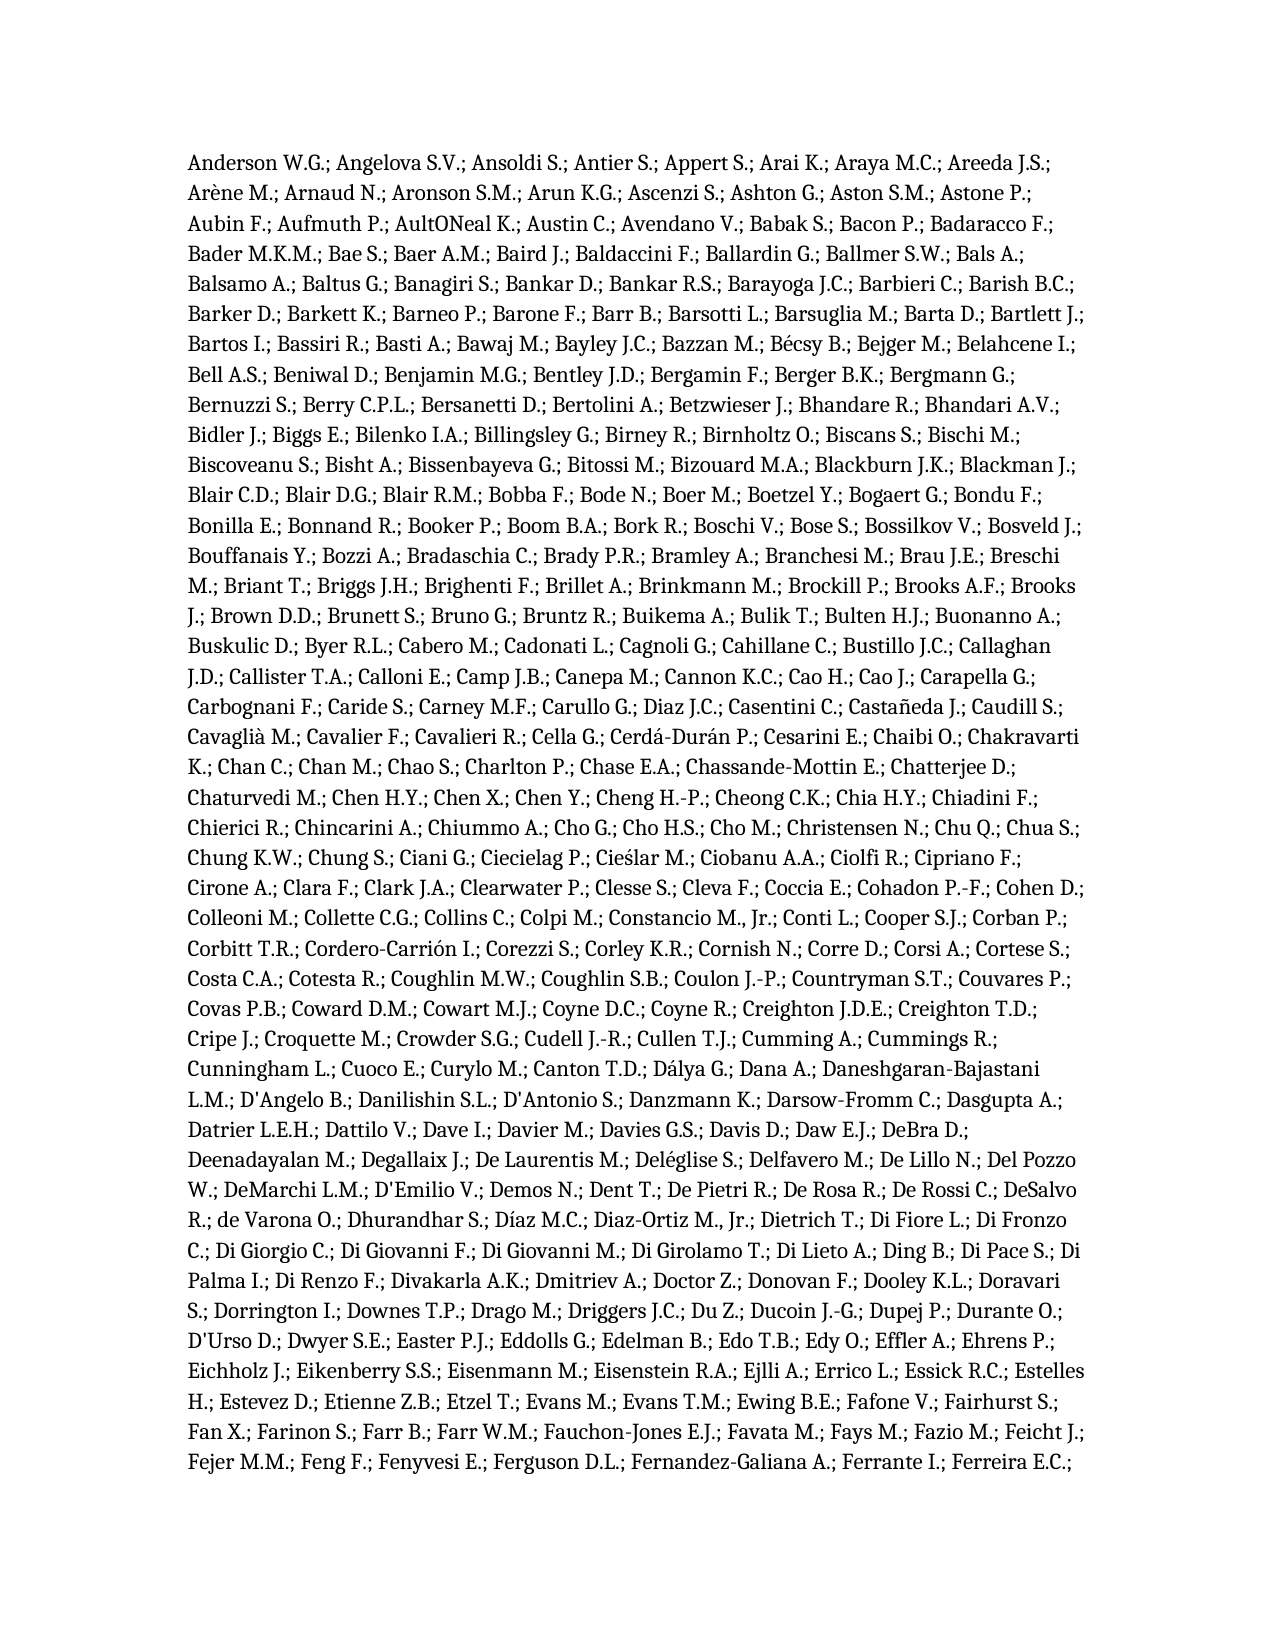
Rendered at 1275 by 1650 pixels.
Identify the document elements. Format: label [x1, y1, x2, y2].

text [187, 150, 1087, 1475]
